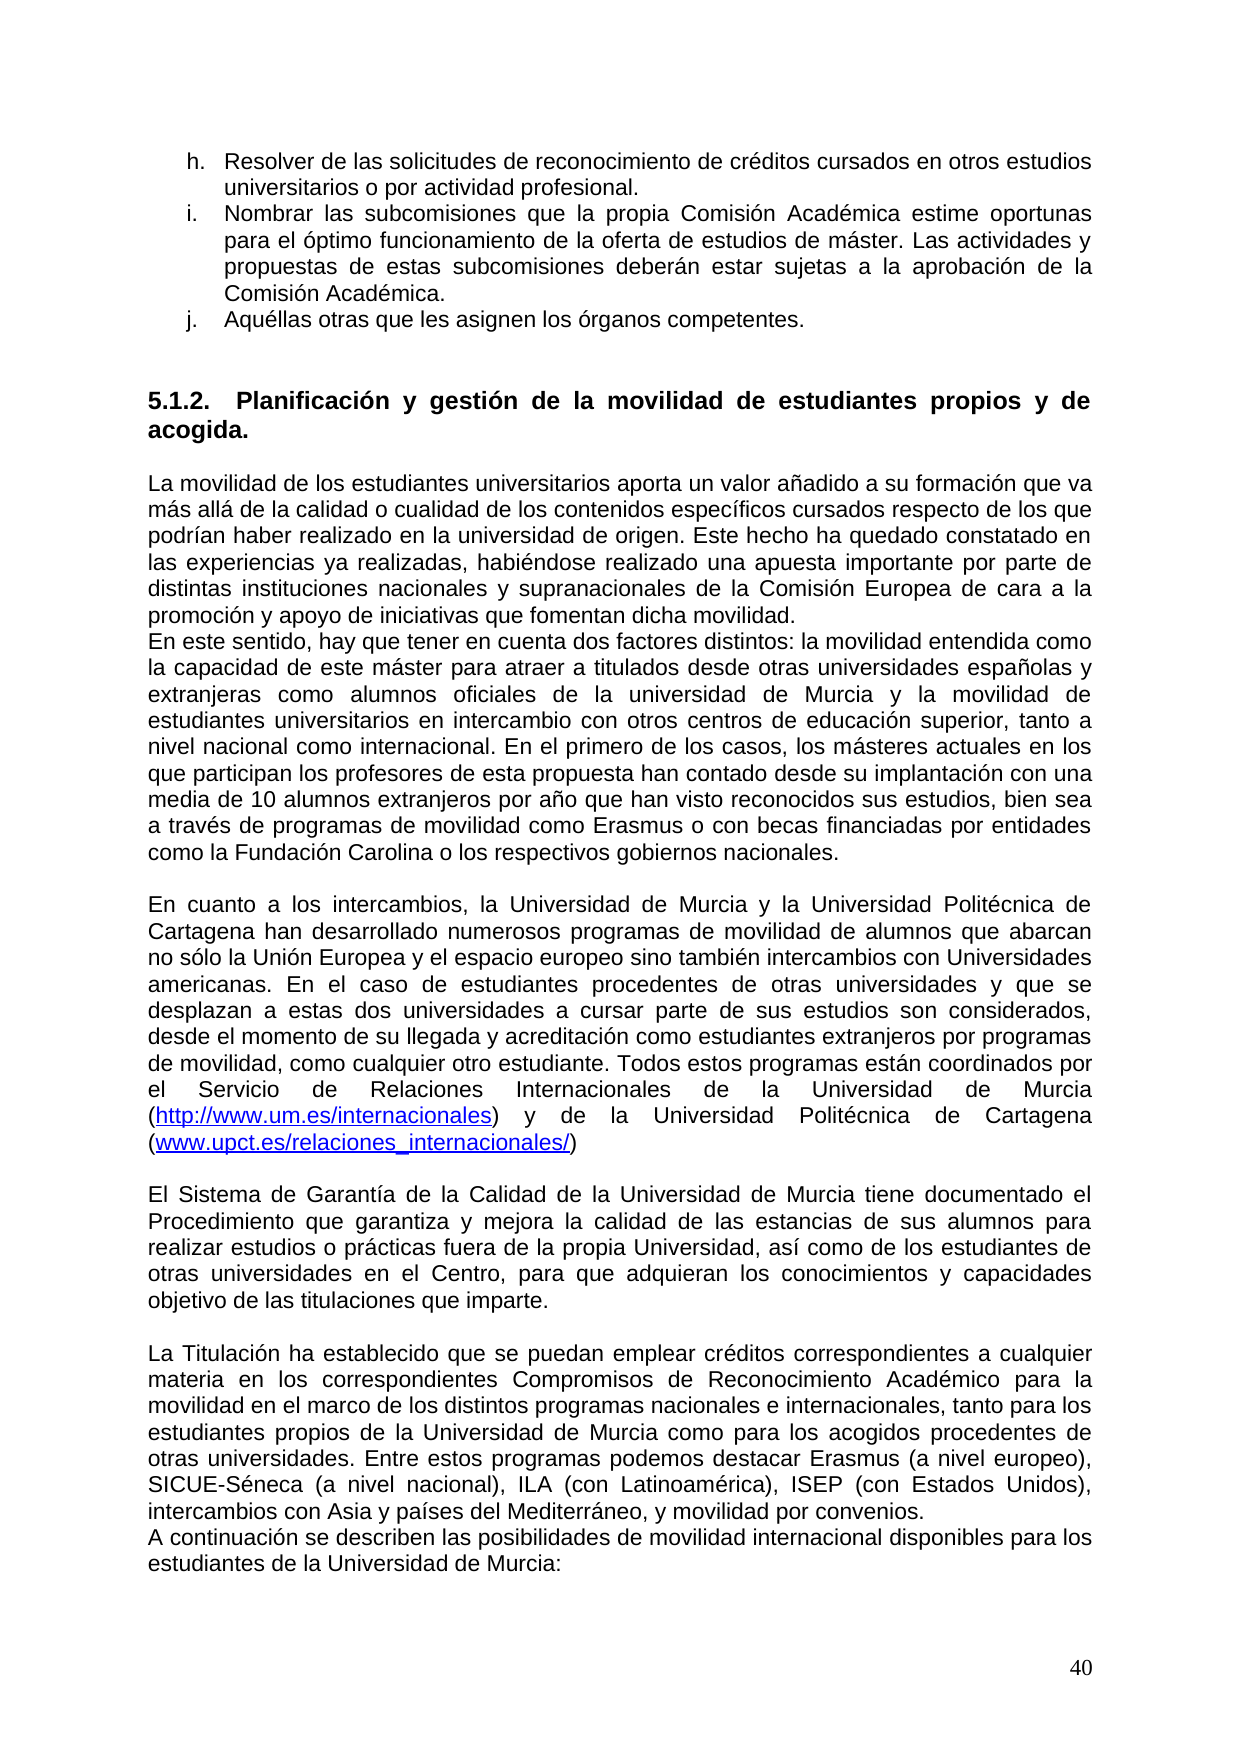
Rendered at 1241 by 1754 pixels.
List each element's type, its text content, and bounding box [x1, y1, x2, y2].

text 5.1.2. Planificación y gestión de la movilidad de estudiantes propios y de acogida. [148, 386, 1092, 443]
list Resolver de las solicitudes de reconocimiento de créditos cursados en otros estudios universitarios o por actividad profesional. [186, 148, 1092, 200]
text La movilidad de los estudiantes universitarios aporta un valor añadido a su formación que va más allá de la calidad o cualidad de los contenidos específicos cursados respecto de los que podrían haber realizado en la universidad de origen. Este hecho ha quedado constatado en las experiencias ya realizadas, habiéndose realizado una apuesta importante por parte de distintas instituciones nacionales y supranacionales de la Comisión Europea de cara a la promoción y apoyo de iniciativas que fomentan dicha movilidad. [148, 470, 1092, 628]
text En este sentido, hay que tener en cuenta dos factores distintos: la movilidad entendida como la capacidad de este máster para atraer a titulados desde otras universidades españolas y extranjeras como alumnos oficiales de la universidad de Murcia y la movilidad de estudiantes universitarios en intercambio con otros centros de educación superior, tanto a nivel nacional como internacional. En el primero de los casos, los másteres actuales en los que participan los profesores de esta propuesta han contado desde su implantación con una media de 10 alumnos extranjeros por año que han visto reconocidos sus estudios, bien sea a través de programas de movilidad como Erasmus o con becas financiadas por entidades como la Fundación Carolina o los respectivos gobiernos nacionales. [148, 628, 1092, 865]
list Nombrar las subcomisiones que la propia Comisión Académica estime oportunas para el óptimo funcionamiento de la oferta de estudios de máster. Las actividades y propuestas de estas subcomisiones deberán estar sujetas a la aprobación de la Comisión Académica. [186, 200, 1092, 306]
text La Titulación ha establecido que se puedan emplear créditos correspondientes a cualquier materia en los correspondientes Compromisos de Reconocimiento Académico para la movilidad en el marco de los distintos programas nacionales e internacionales, tanto para los estudiantes propios de la Universidad de Murcia como para los acogidos procedentes de otras universidades. Entre estos programas podemos destacar Erasmus (a nivel europeo), SICUE-Séneca (a nivel nacional), ILA (con Latinoamérica), ISEP (con Estados Unidos), intercambios con Asia y países del Mediterráneo, y movilidad por convenios. [148, 1339, 1092, 1524]
text A continuación se describen las posibilidades de movilidad internacional disponibles para los estudiantes de la Universidad de Murcia: [148, 1524, 1092, 1577]
text El Sistema de Garantía de la Calidad de la Universidad de Murcia tiene documentado el Procedimiento que garantiza y mejora la calidad de las estancias de sus alumnos para realizar estudios o prácticas fuera de la propia Universidad, así como de los estudiantes de otras universidades en el Centro, para que adquieran los conocimientos y capacidades objetivo de las titulaciones que imparte. [148, 1181, 1092, 1313]
text En cuanto a los intercambios, la Universidad de Murcia y la Universidad Politécnica de Cartagena han desarrollado numerosos programas de movilidad de alumnos que abarcan no sólo la Unión Europea y el espacio europeo sino también intercambios con Universidades americanas. En el caso de estudiantes procedentes de otras universidades y que se desplazan a estas dos universidades a cursar parte de sus estudios son considerados, desde el momento de su llegada y acreditación como estudiantes extranjeros por programas de movilidad, como cualquier otro estudiante. Todos estos programas están coordinados por el Servicio de Relaciones Internacionales de la Universidad de Murcia (http://www.um.es/internacionales) y de la Universidad Politécnica de Cartagena (www.upct.es/relaciones_internacionales/) [148, 891, 1092, 1155]
list Aquéllas otras que les asignen los órganos competentes. [186, 306, 1092, 332]
